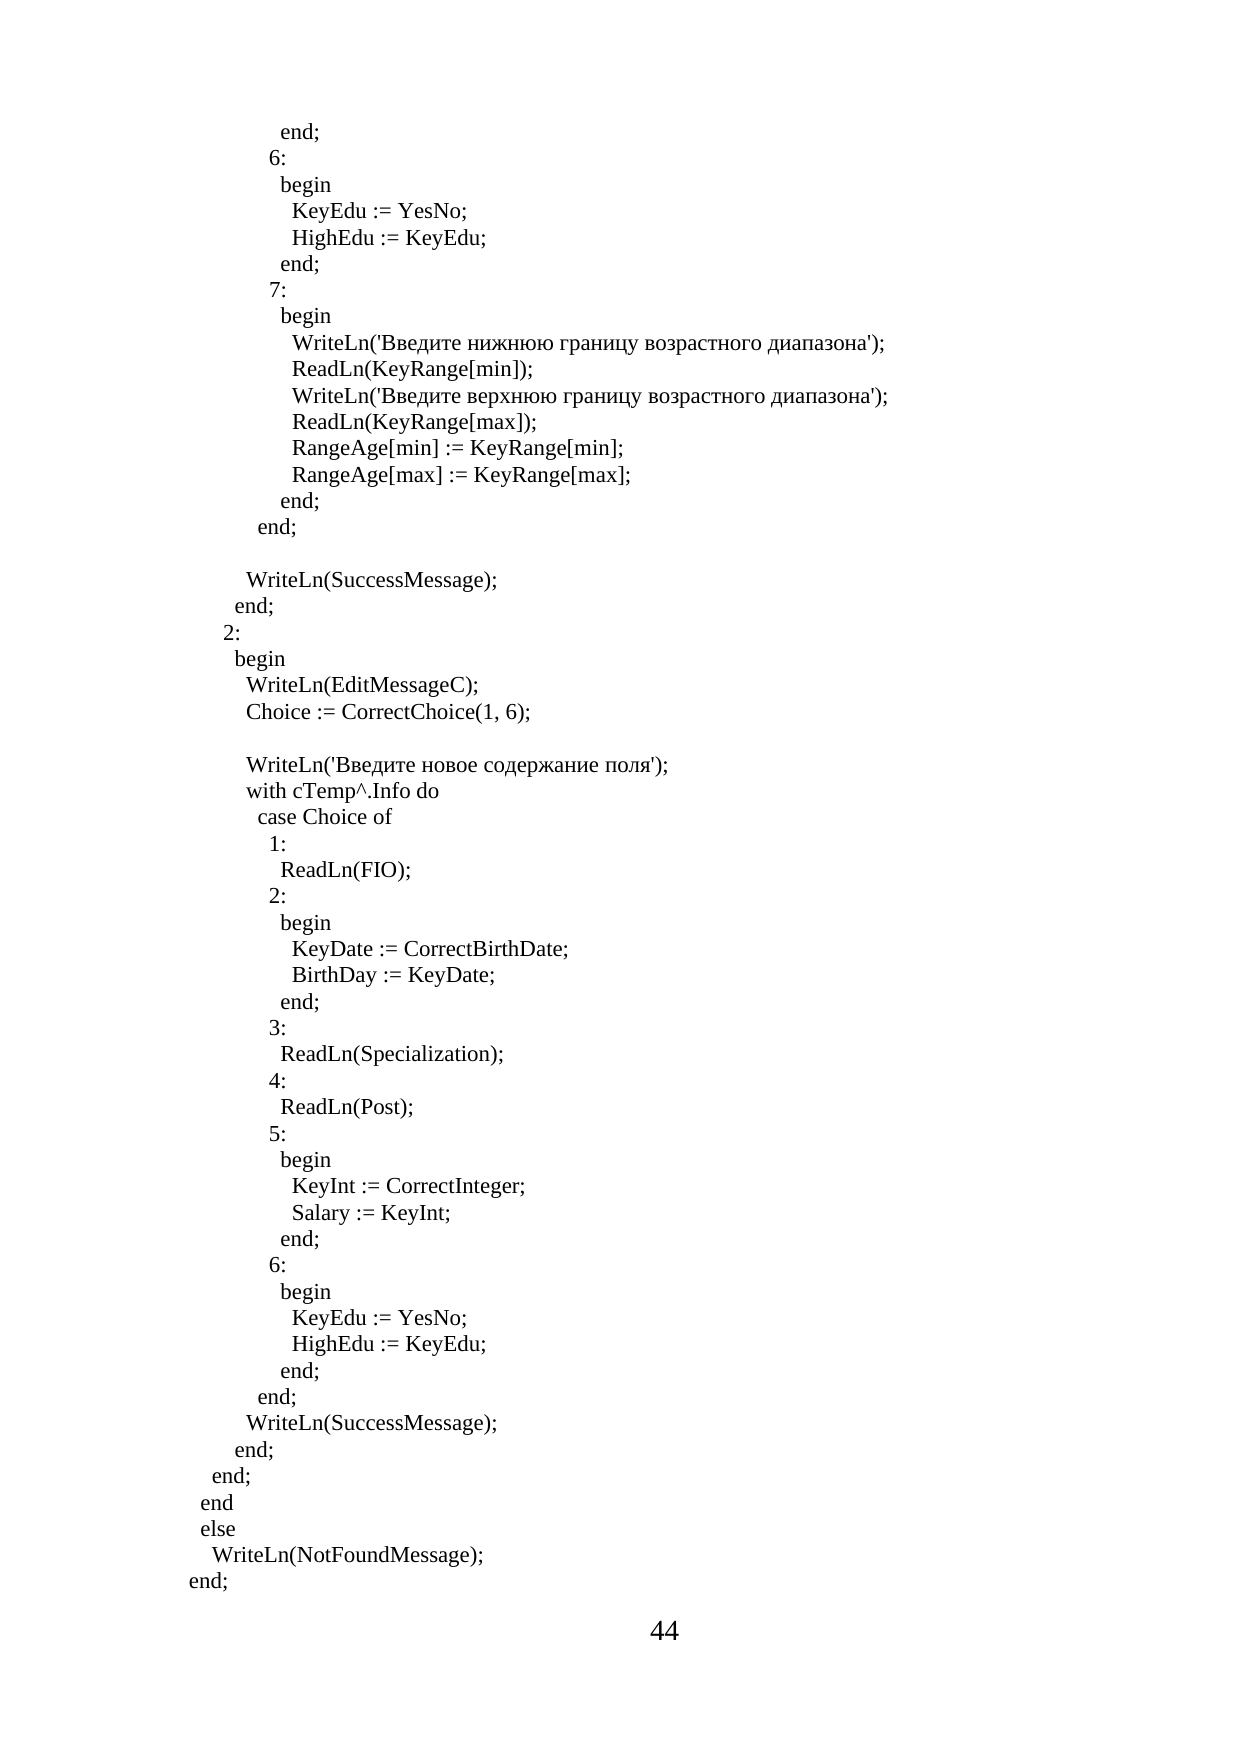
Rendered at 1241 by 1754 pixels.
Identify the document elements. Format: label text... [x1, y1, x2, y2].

text WriteLn('Введите нижнюю границу возрастного диапазона'); [177, 329, 1152, 355]
text begin [177, 171, 1152, 197]
text end [177, 1488, 1152, 1515]
text 3: [177, 1014, 1152, 1041]
text WriteLn('Введите верхнюю границу возрастного диапазона'); [177, 382, 1152, 408]
text else [177, 1515, 1152, 1541]
text RangeAge[min] := KeyRange[min]; [177, 434, 1152, 461]
text begin [177, 909, 1152, 935]
text 2: [177, 882, 1152, 909]
text BirthDay := KeyDate; [177, 961, 1152, 988]
text case Choice of [177, 803, 1152, 830]
text begin [177, 303, 1152, 329]
text WriteLn(NotFoundMessage); [177, 1541, 1152, 1568]
text end; [177, 118, 1152, 144]
text RangeAge[max] := KeyRange[max]; [177, 461, 1152, 487]
text end; [177, 487, 1152, 513]
text WriteLn('Введите новое содержание поля'); [177, 751, 1152, 777]
text end; [177, 988, 1152, 1014]
text 6: [177, 144, 1152, 171]
text WriteLn(SuccessMessage); [177, 1409, 1152, 1436]
text KeyEdu := YesNo; [177, 197, 1152, 223]
text 1: [177, 830, 1152, 856]
text ReadLn(Specialization); [177, 1041, 1152, 1067]
text end; [177, 250, 1152, 276]
text end; [177, 1225, 1152, 1251]
text KeyDate := CorrectBirthDate; [177, 935, 1152, 961]
text WriteLn(EditMessageС); [177, 672, 1152, 698]
text ReadLn(KeyRange[max]); [177, 408, 1152, 434]
text with cTemp^.Info do [177, 777, 1152, 803]
text end; [177, 1462, 1152, 1488]
text ReadLn(FIO); [177, 856, 1152, 882]
text 4: [177, 1067, 1152, 1093]
text HighEdu := KeyEdu; [177, 223, 1152, 250]
text HighEdu := KeyEdu; [177, 1330, 1152, 1357]
text begin [177, 1278, 1152, 1304]
text Salary := KeyInt; [177, 1199, 1152, 1225]
text end; [177, 1436, 1152, 1462]
text ReadLn(Post); [177, 1093, 1152, 1119]
text end; [177, 1383, 1152, 1409]
text end; [177, 513, 1152, 540]
text 5: [177, 1119, 1152, 1146]
text ReadLn(KeyRange[min]); [177, 355, 1152, 382]
text 7: [177, 276, 1152, 303]
text begin [177, 1146, 1152, 1172]
text 2: [177, 619, 1152, 645]
text KeyEdu := YesNo; [177, 1304, 1152, 1330]
text end; [177, 1568, 1152, 1594]
text end; [177, 592, 1152, 619]
text WriteLn(SuccessMessage); [177, 566, 1152, 592]
text end; [177, 1357, 1152, 1383]
text 6: [177, 1251, 1152, 1278]
text Choice := CorrectChoice(1, 6); [177, 698, 1152, 724]
text KeyInt := CorrectInteger; [177, 1172, 1152, 1199]
text begin [177, 645, 1152, 672]
